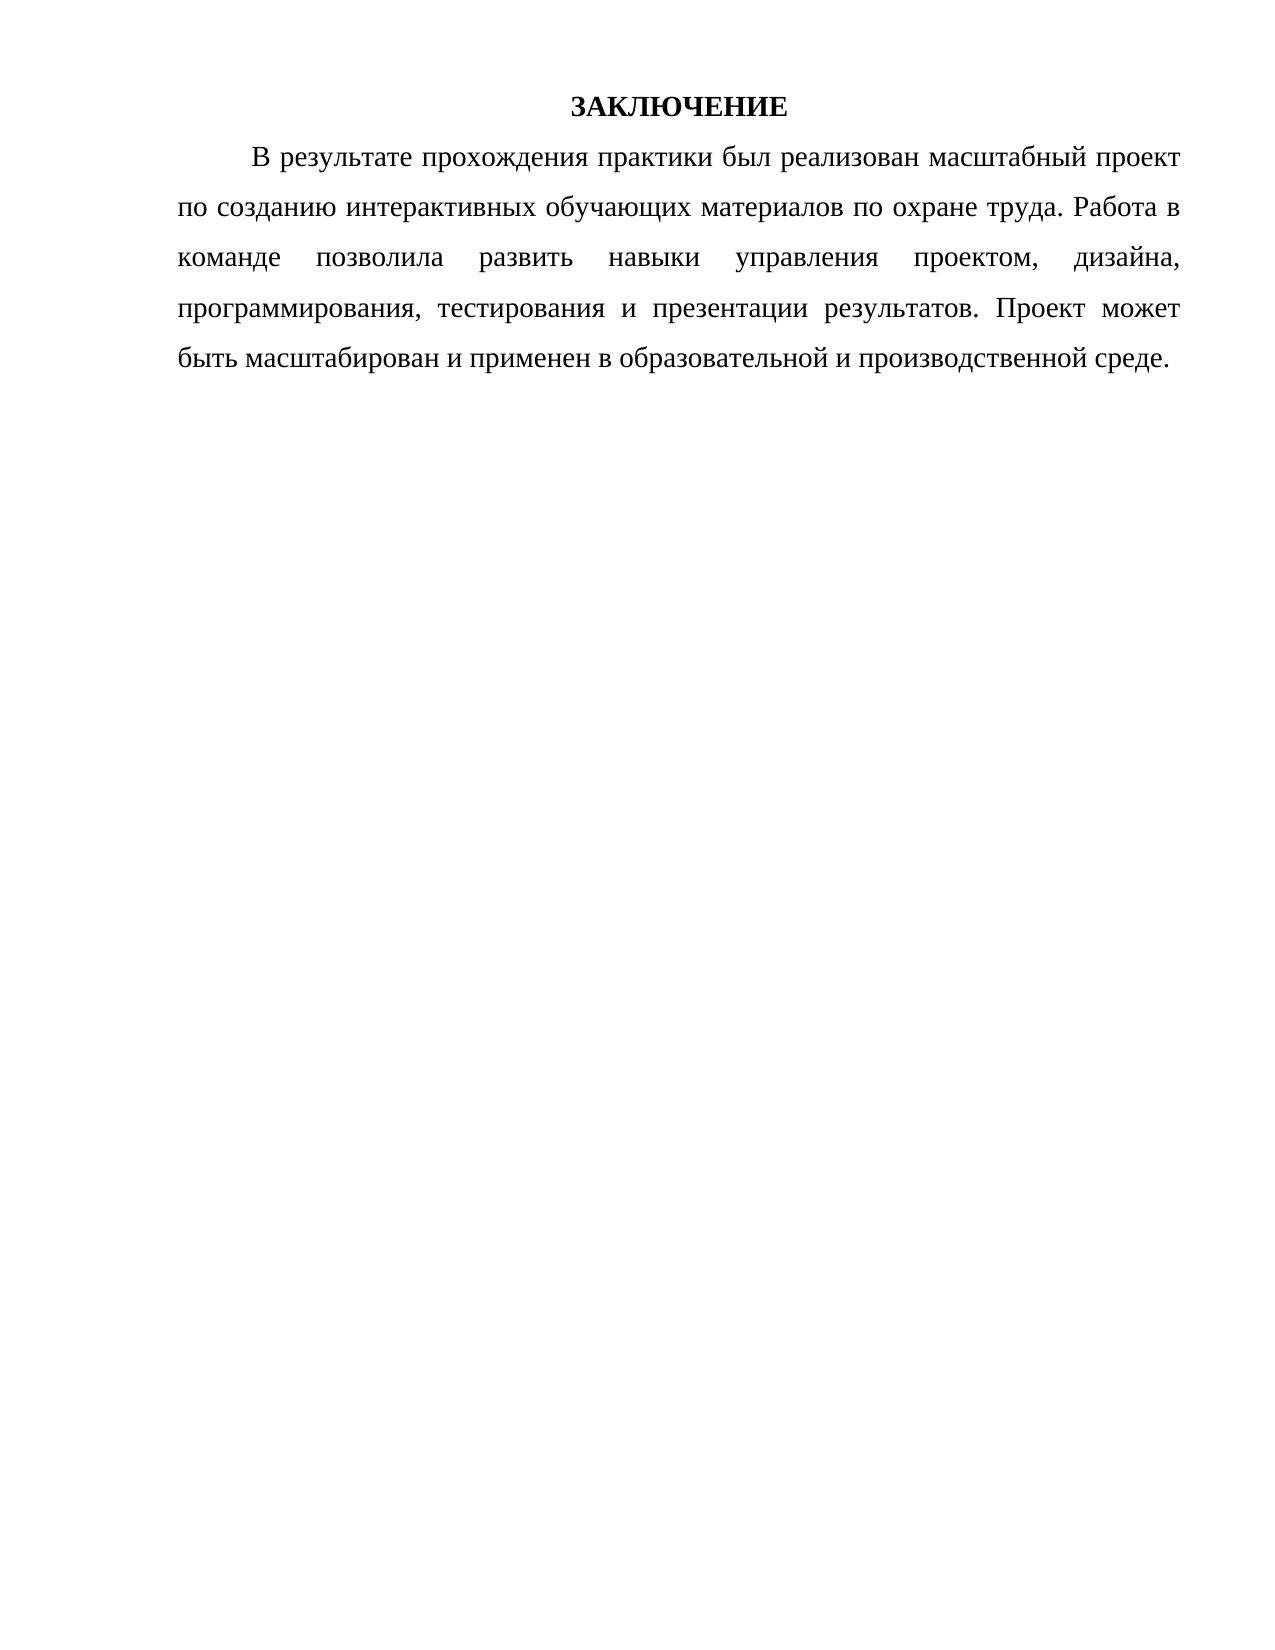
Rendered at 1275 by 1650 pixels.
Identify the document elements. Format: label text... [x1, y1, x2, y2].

text В результате прохождения практики был реализован масштабный проект по созданию интерактивных обучающих материалов по охране труда. Работа в команде позволила развить навыки управления проектом, дизайна, программирования, тестирования и презентации результатов. Проект может быть масштабирован и применен в образовательной и производственной среде. [177, 139, 1181, 374]
subtitle ЗАКЛЮЧЕНИЕ [177, 89, 1181, 122]
